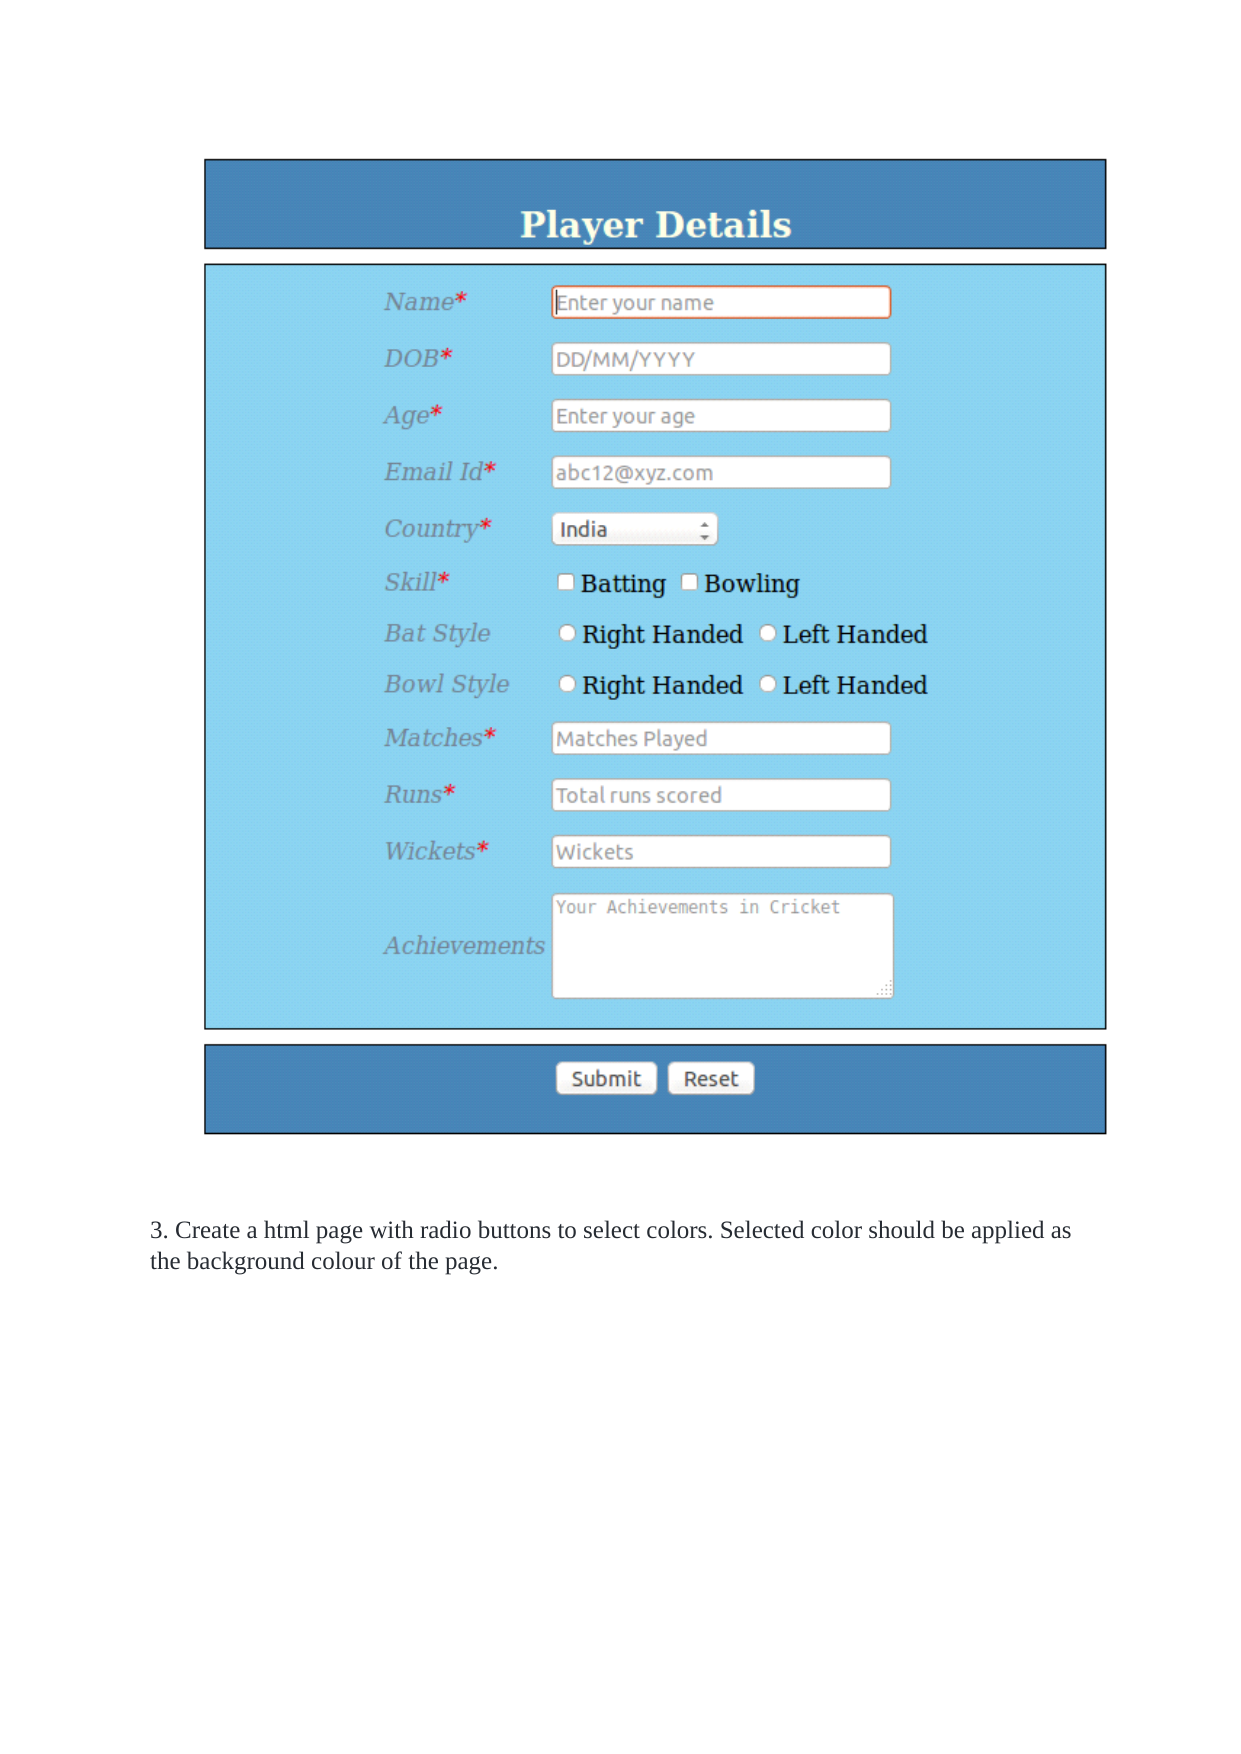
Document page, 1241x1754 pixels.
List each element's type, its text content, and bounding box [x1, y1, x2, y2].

picture [187, 150, 1127, 1149]
text 3. Create a html page with radio buttons to select colors. Selected color should be applied as the background colour of the page. [150, 1215, 1090, 1275]
